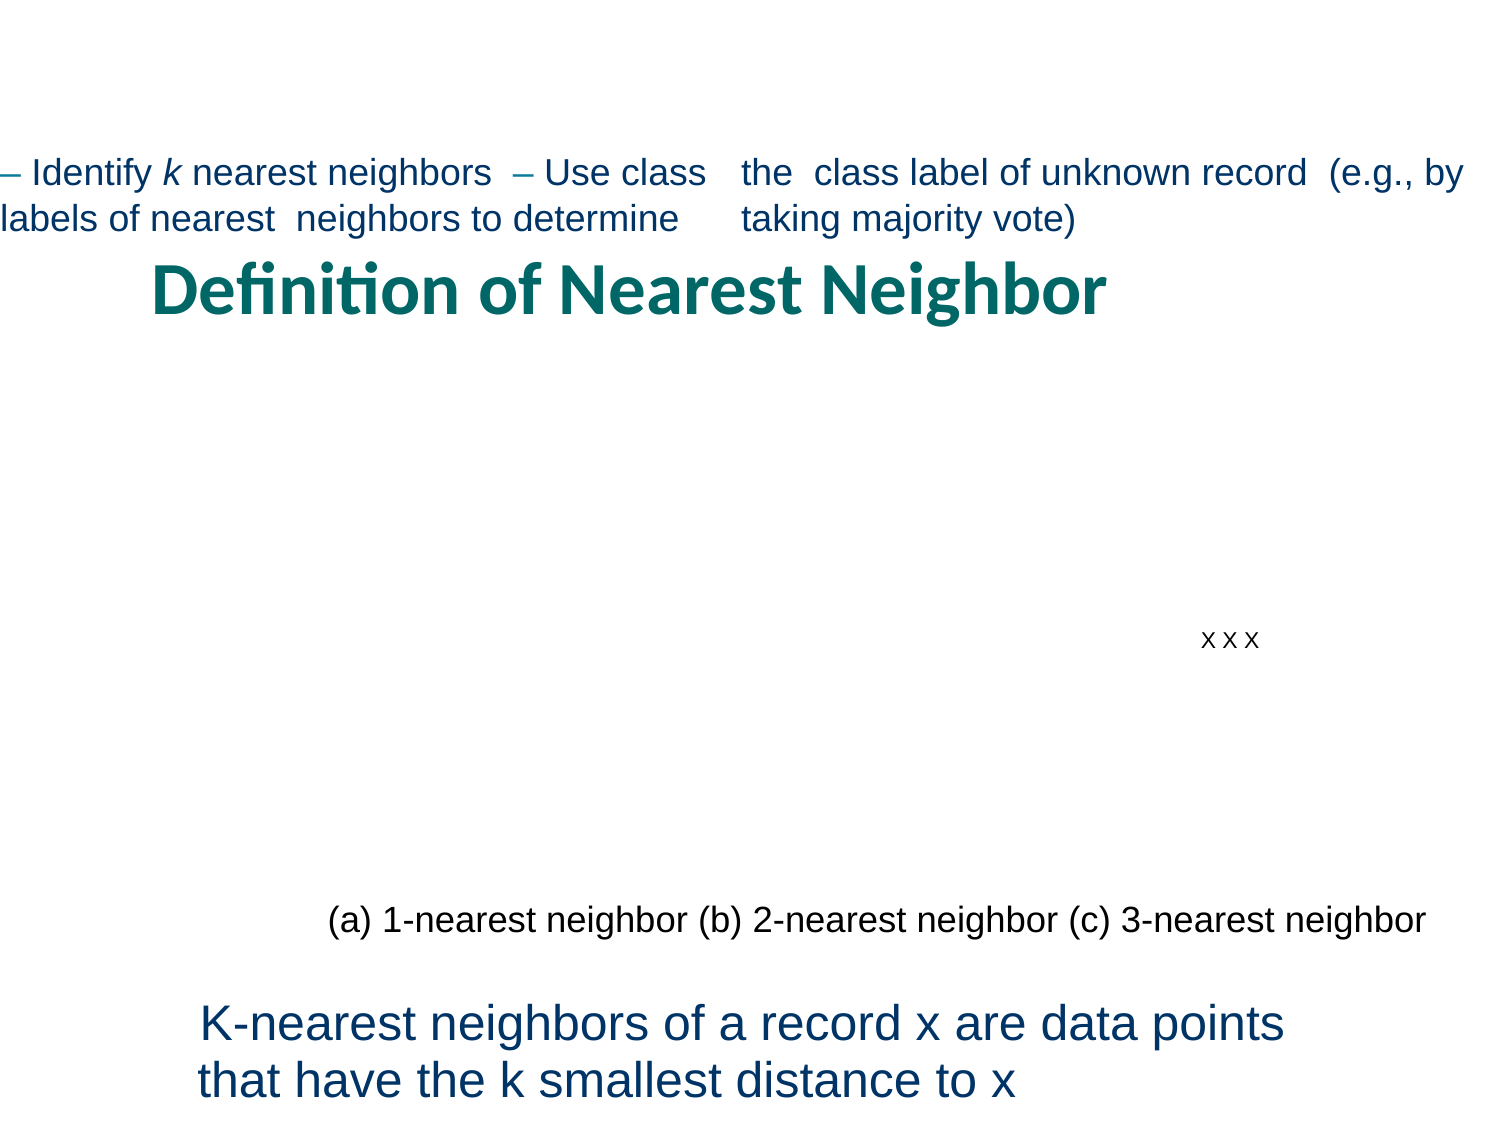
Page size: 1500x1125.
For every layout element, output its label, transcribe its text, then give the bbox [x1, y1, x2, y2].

text X X X [0, 627, 1259, 654]
text (a) 1-nearest neighbor (b) 2-nearest neighbor (c) 3-nearest neighbor [0, 898, 1428, 940]
text Definition of Nearest Neighbor [151, 242, 1482, 334]
text K-nearest neighbors of a record x are data points that have the k smallest distance to x [197, 994, 1296, 1108]
text – Identify k nearest neighbors – Use class labels of nearest neighbors to determine the class label of unknown record (e.g., by taking majority vote) [0, 150, 1482, 239]
